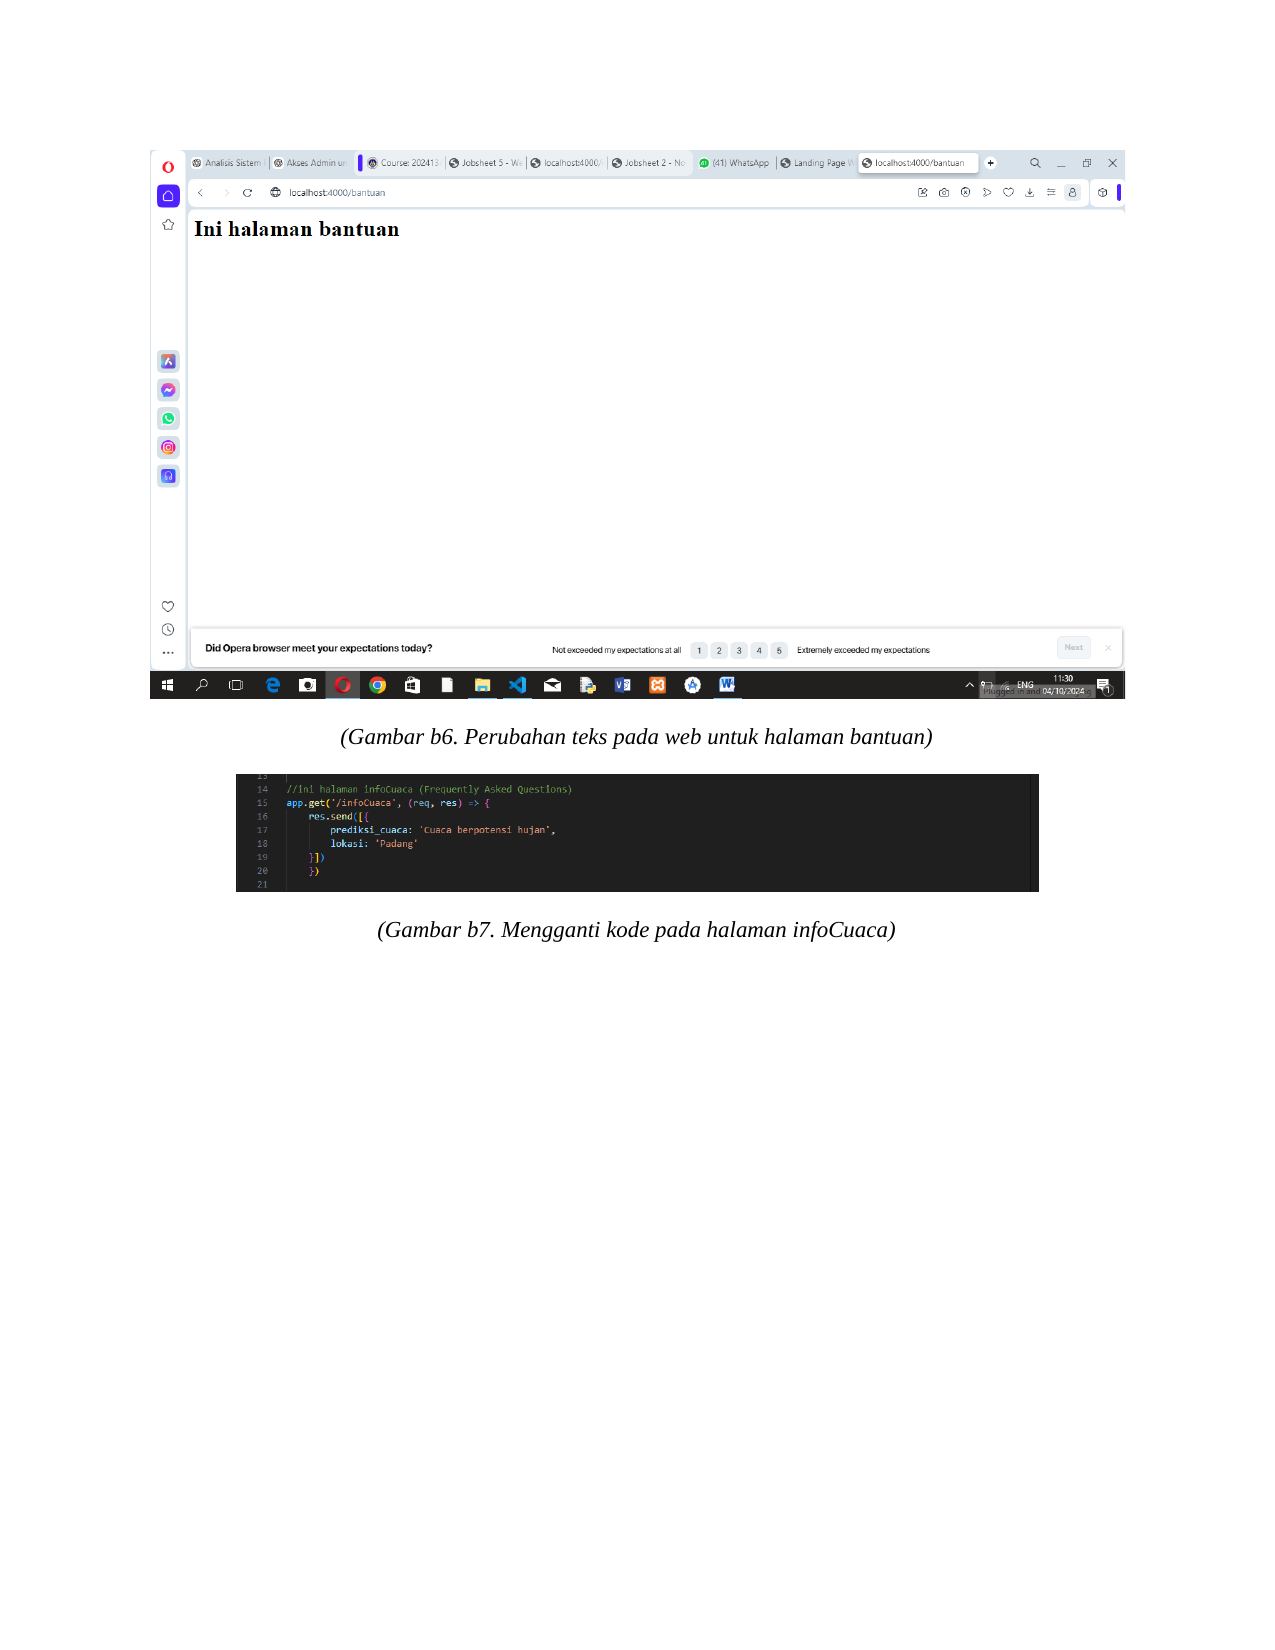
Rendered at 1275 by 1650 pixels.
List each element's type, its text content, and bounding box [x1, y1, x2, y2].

text (Gambar b6. Perubahan teks pada web untuk halaman bantuan) [150, 723, 1125, 749]
text (Gambar b7. Mengganti kode pada halaman infoCuaca) [150, 916, 1125, 943]
picture [150, 150, 1125, 699]
picture [236, 774, 1039, 892]
